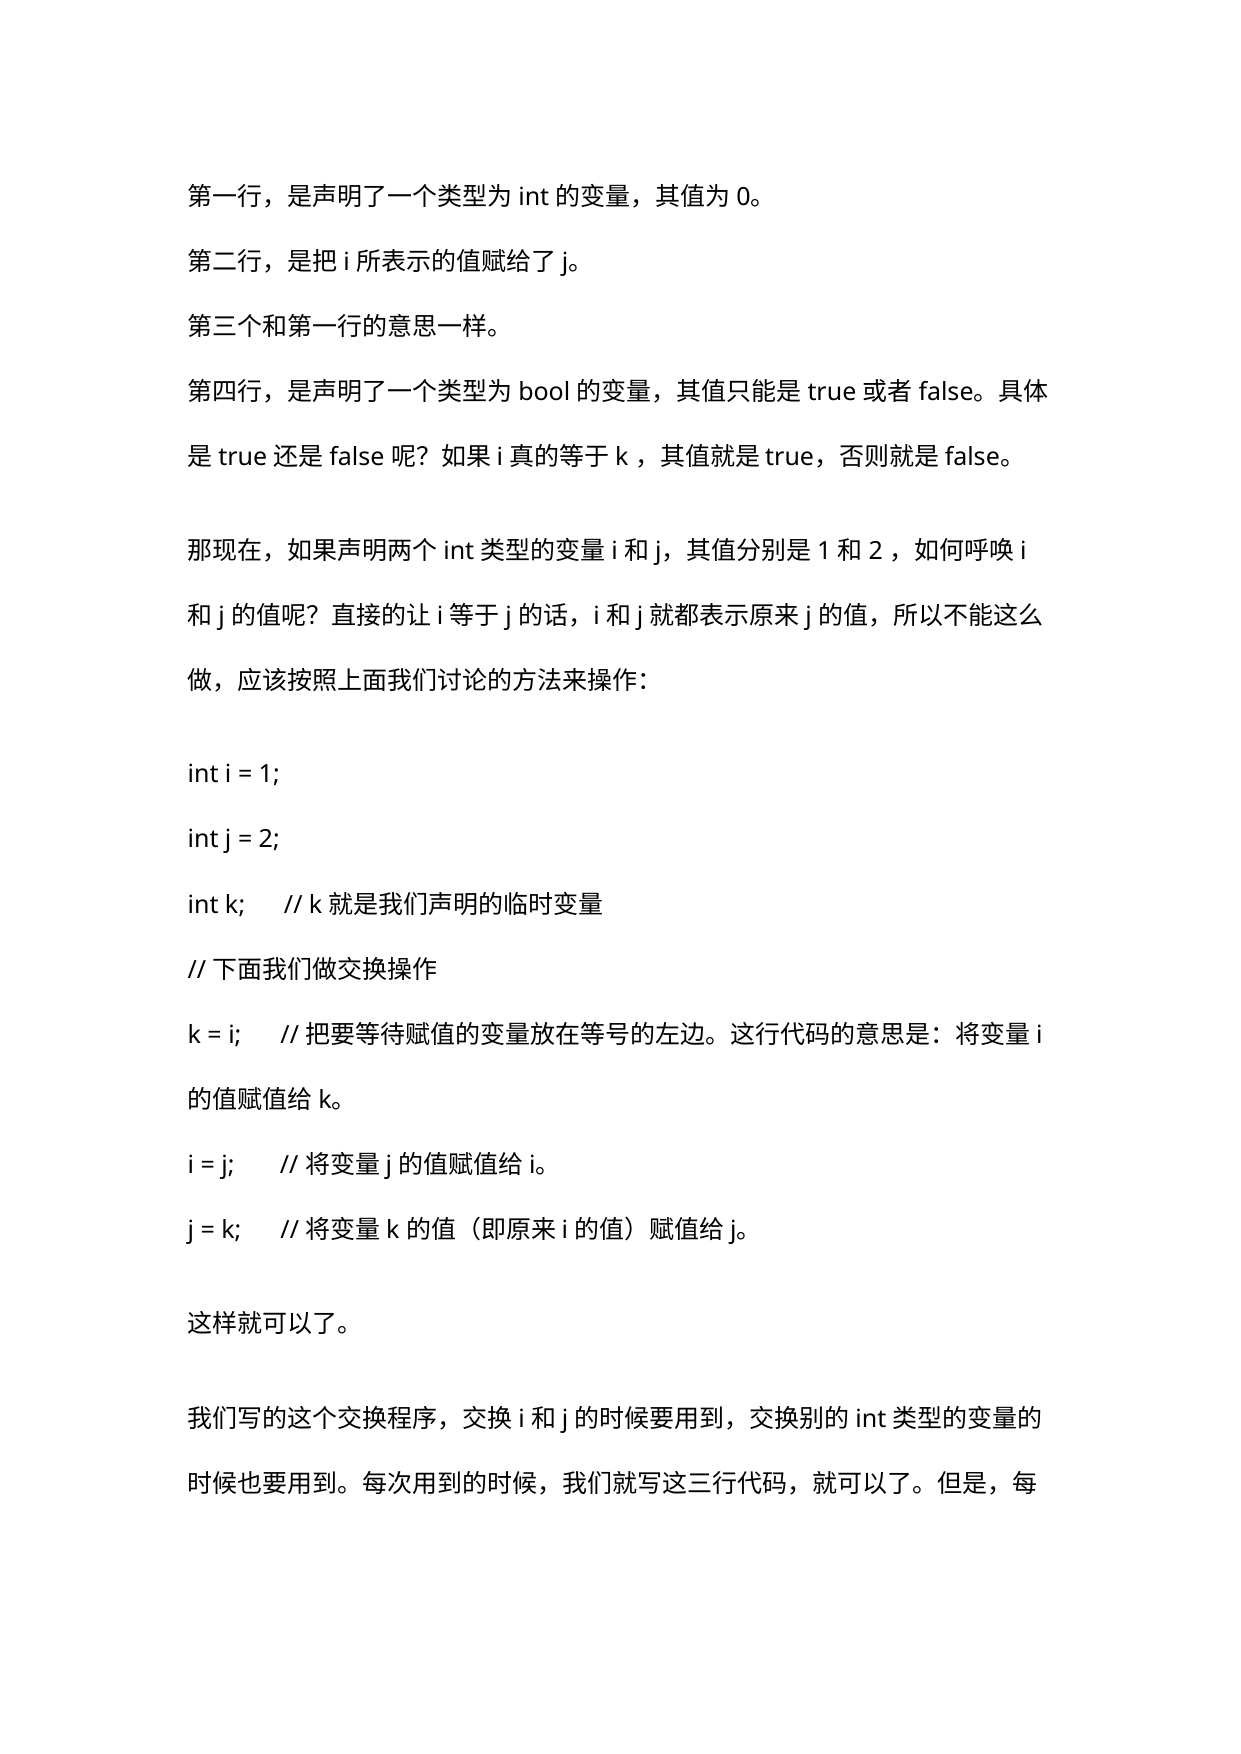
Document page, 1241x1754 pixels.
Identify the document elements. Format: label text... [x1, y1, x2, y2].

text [187, 1384, 1053, 1514]
text 这样就可以了。 [187, 1289, 1053, 1354]
text 那现在，如果声明两个 int 类型的变量 i 和 j，其值分别是 1 和 2 ，如何呼唤 i 和 j 的值呢？直接的让 i 等于 j 的话，i 和 j 就都表示原来 j 的值，所以不能这么做，应该按照上面我们讨论的方法来操作： [187, 516, 1053, 711]
text int i = 1; int j = 2; int k; // k 就是我们声明的临时变量 // 下面我们做交换操作 k = i; // 把要等待赋值的变量放在等号的左边。这行代码的意思是：将变量 i 的值赋值给 k。 i = j; // 将变量 j 的值赋值给 i。 j = k; // 将变量 k 的值（即原来 i 的值）赋值给 j。 [187, 740, 1053, 1260]
text 第一行，是声明了一个类型为 int 的变量，其值为 0。 第二行，是把 i 所表示的值赋给了 j。 第三个和第一行的意思一样。 第四行，是声明了一个类型为 bool 的变量，其值只能是 true 或者 false。具体是 true 还是 false 呢？如果 i 真的等于 k ，其值就是true，否则就是 false。 [187, 162, 1053, 487]
